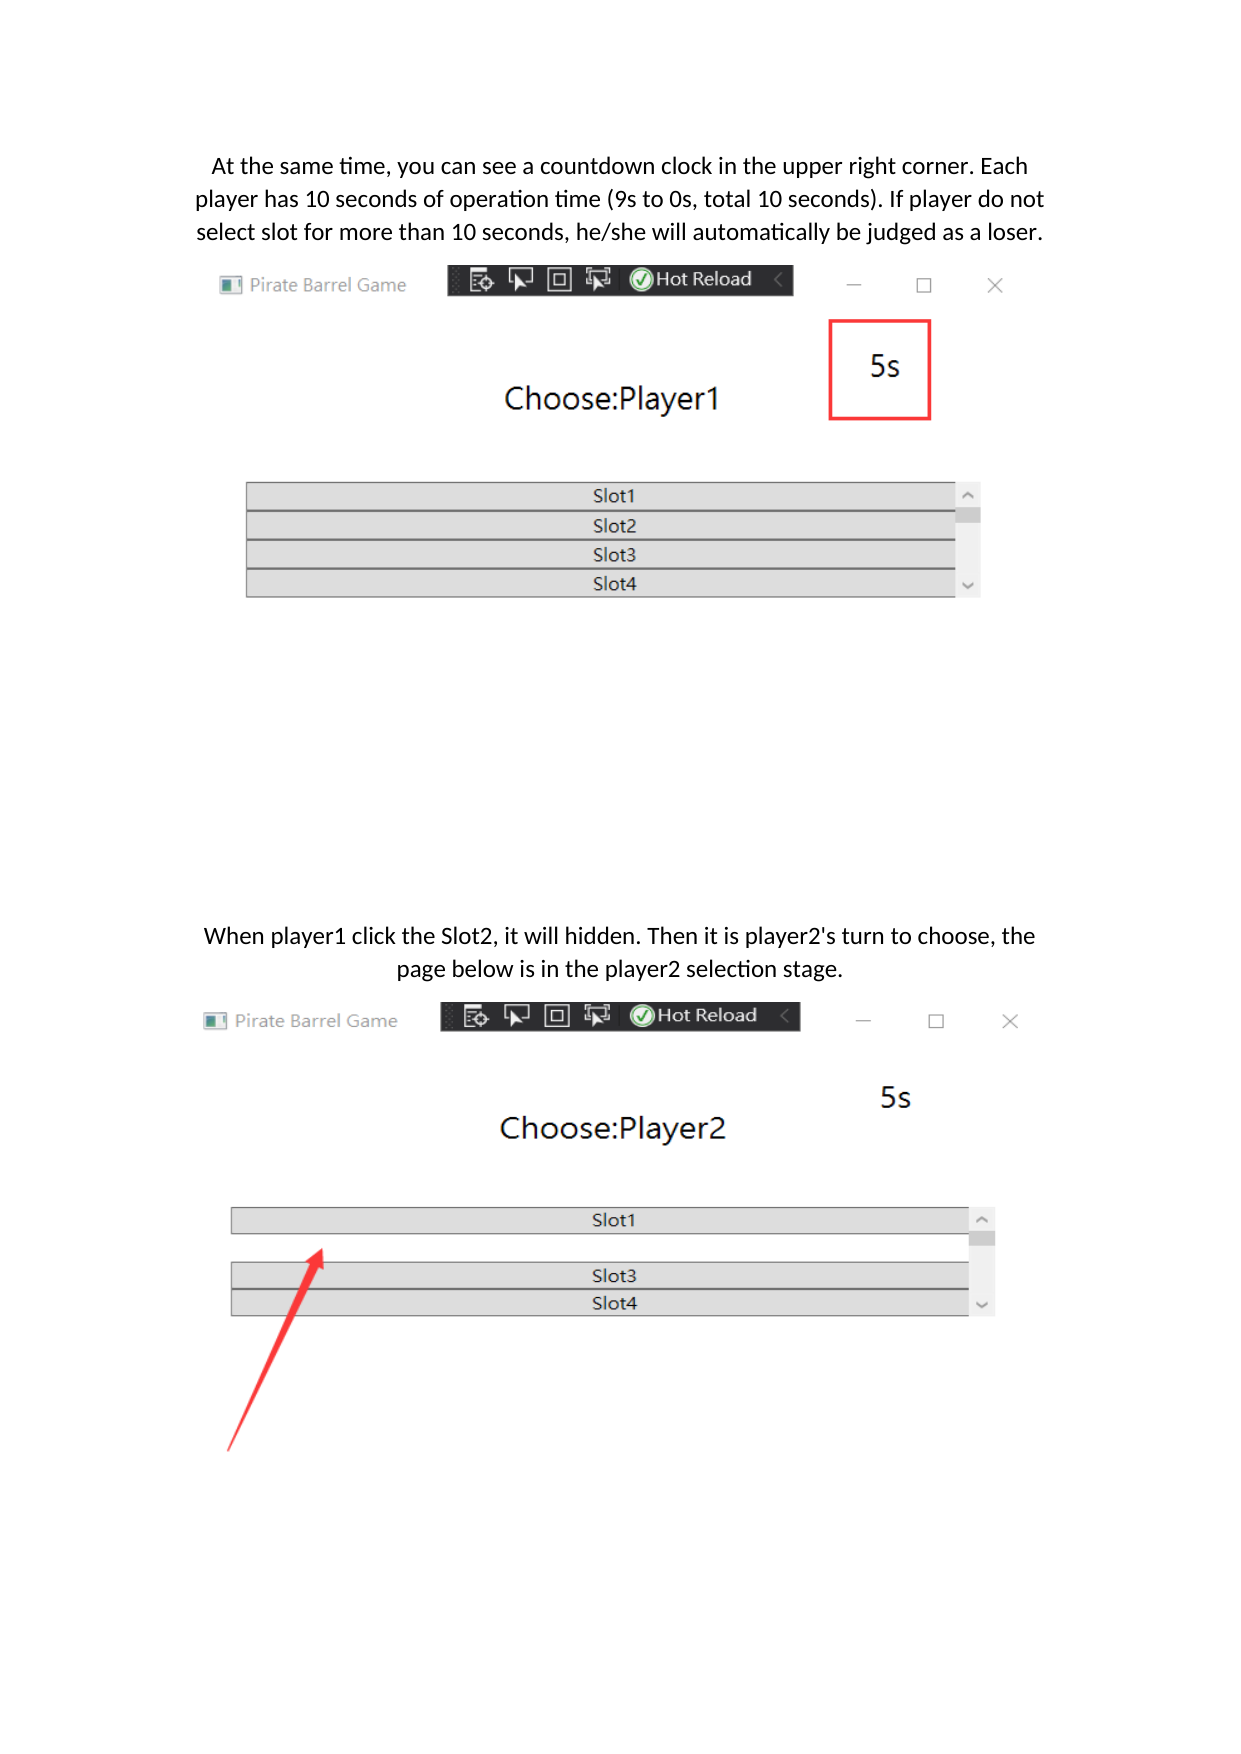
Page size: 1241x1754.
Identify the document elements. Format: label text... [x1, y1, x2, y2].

text At the same time, you can see a countdown clock in the upper right corner. Each player has 10 seconds of operation time (9s to 0s, total 10 seconds). If player do not select slot for more than 10 seconds, he/she will automatically be judged as a loser. [187, 150, 1053, 246]
picture [192, 1002, 1048, 1559]
text When player1 click the Slot2, it will hidden. Then it is player2's turn to choose, the page below is in the player2 selection stage. [187, 920, 1053, 983]
picture [212, 265, 1029, 852]
